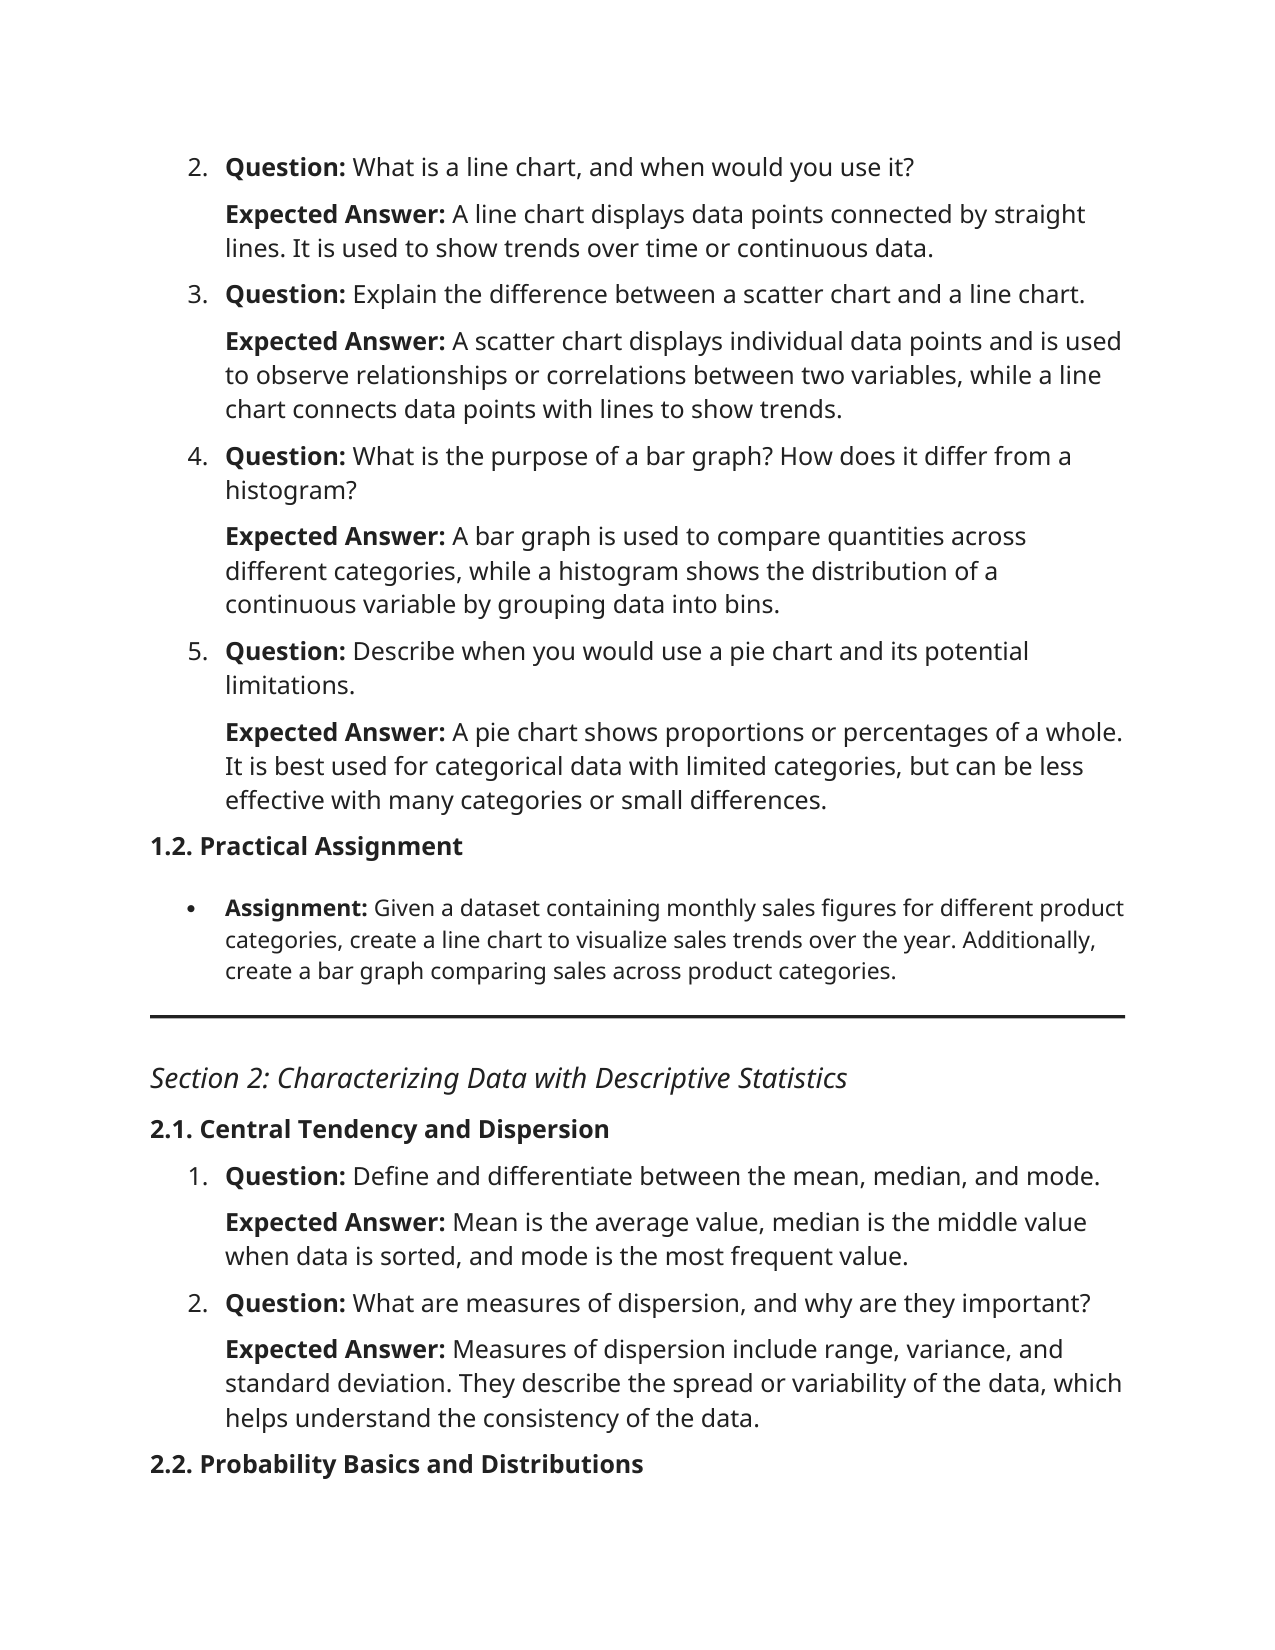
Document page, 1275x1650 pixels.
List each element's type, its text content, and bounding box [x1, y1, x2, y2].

text Expected Answer: A bar graph is used to compare quantities across different categories, while a histogram shows the distribution of a continuous variable by grouping data into bins. [225, 519, 1125, 621]
text Expected Answer: A line chart displays data points connected by straight lines. It is used to show trends over time or continuous data. [225, 197, 1125, 265]
text Expected Answer: A pie chart shows proportions or percentages of a whole. It is best used for categorical data with limited categories, but can be less effective with many categories or small differences. [225, 714, 1125, 817]
subtitle Section 2: Characterizing Data with Descriptive Statistics [150, 1058, 1125, 1096]
list Question: Describe when you would use a pie chart and its potential limitations. [187, 634, 1125, 702]
list Question: What is the purpose of a bar graph? How does it differ from a histogram? [187, 438, 1125, 507]
list Question: Explain the difference between a scatter chart and a line chart. [187, 277, 1125, 311]
list Question: What is a line chart, and when would you use it? [187, 150, 1125, 184]
text Expected Answer: Measures of dispersion include range, variance, and standard deviation. They describe the spread or variability of the data, which helps understand the consistency of the data. [225, 1332, 1125, 1434]
text 2.1. Central Tendency and Dispersion [150, 1112, 1125, 1146]
text 2.2. Probability Basics and Distributions [150, 1447, 1125, 1481]
text Expected Answer: Mean is the average value, median is the middle value when data is sorted, and mode is the most frequent value. [225, 1205, 1125, 1273]
list Question: Define and differentiate between the mean, median, and mode. [187, 1158, 1125, 1192]
text 1.2. Practical Assignment [150, 829, 1125, 863]
text Expected Answer: A scatter chart displays individual data points and is used to observe relationships or correlations between two variables, while a line chart connects data points with lines to show trends. [225, 324, 1125, 426]
list Assignment: Given a dataset containing monthly sales figures for different product categories, create a line chart to visualize sales trends over the year. Additionally, create a bar graph comparing sales across product categories. [187, 892, 1125, 986]
list Question: What are measures of dispersion, and why are they important? [187, 1286, 1125, 1319]
